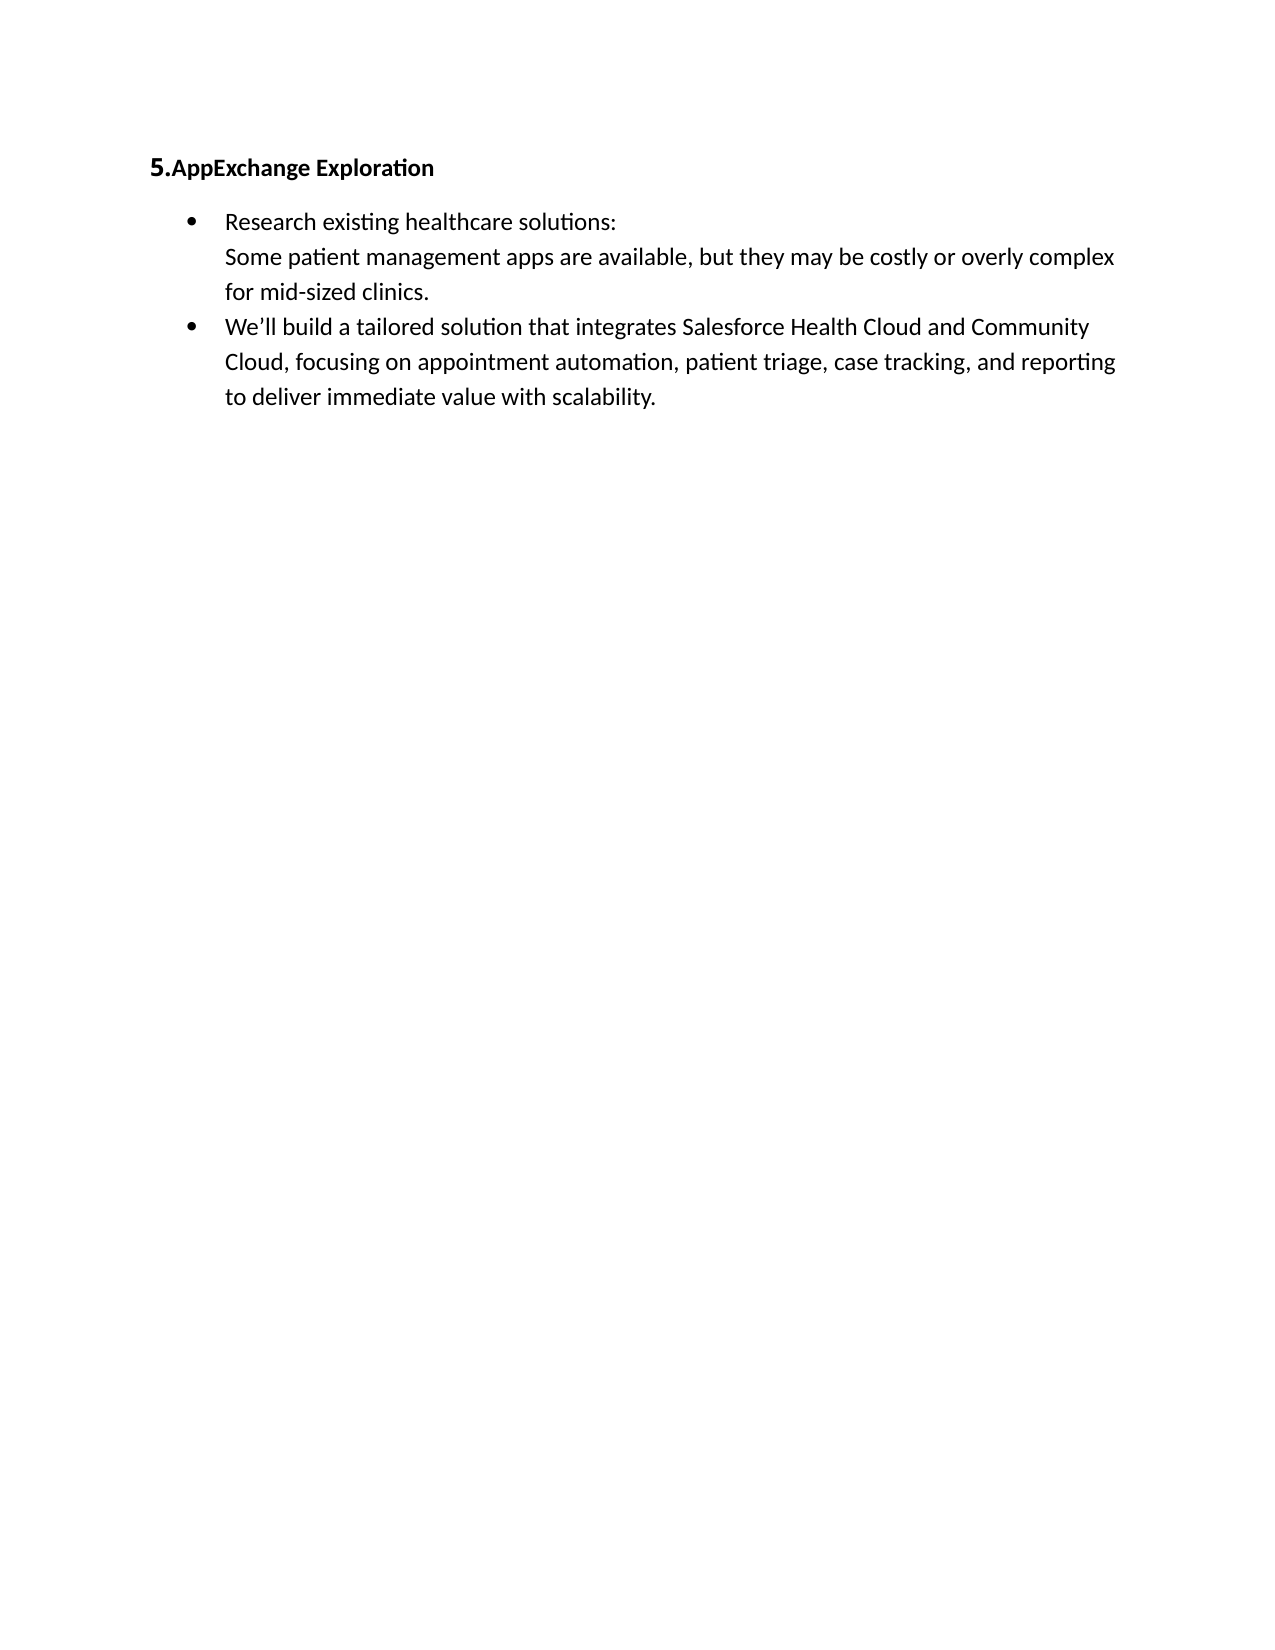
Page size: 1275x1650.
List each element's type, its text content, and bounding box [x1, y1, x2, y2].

text 5.AppExchange Exploration [150, 150, 1125, 184]
list Research existing healthcare solutions: Some patient management apps are available, but they may be costly or overly complex for mid-sized clinics. [187, 206, 1125, 306]
list We’ll build a tailored solution that integrates Salesforce Health Cloud and Community Cloud, focusing on appointment automation, patient triage, case tracking, and reporting to deliver immediate value with scalability. [187, 311, 1125, 411]
